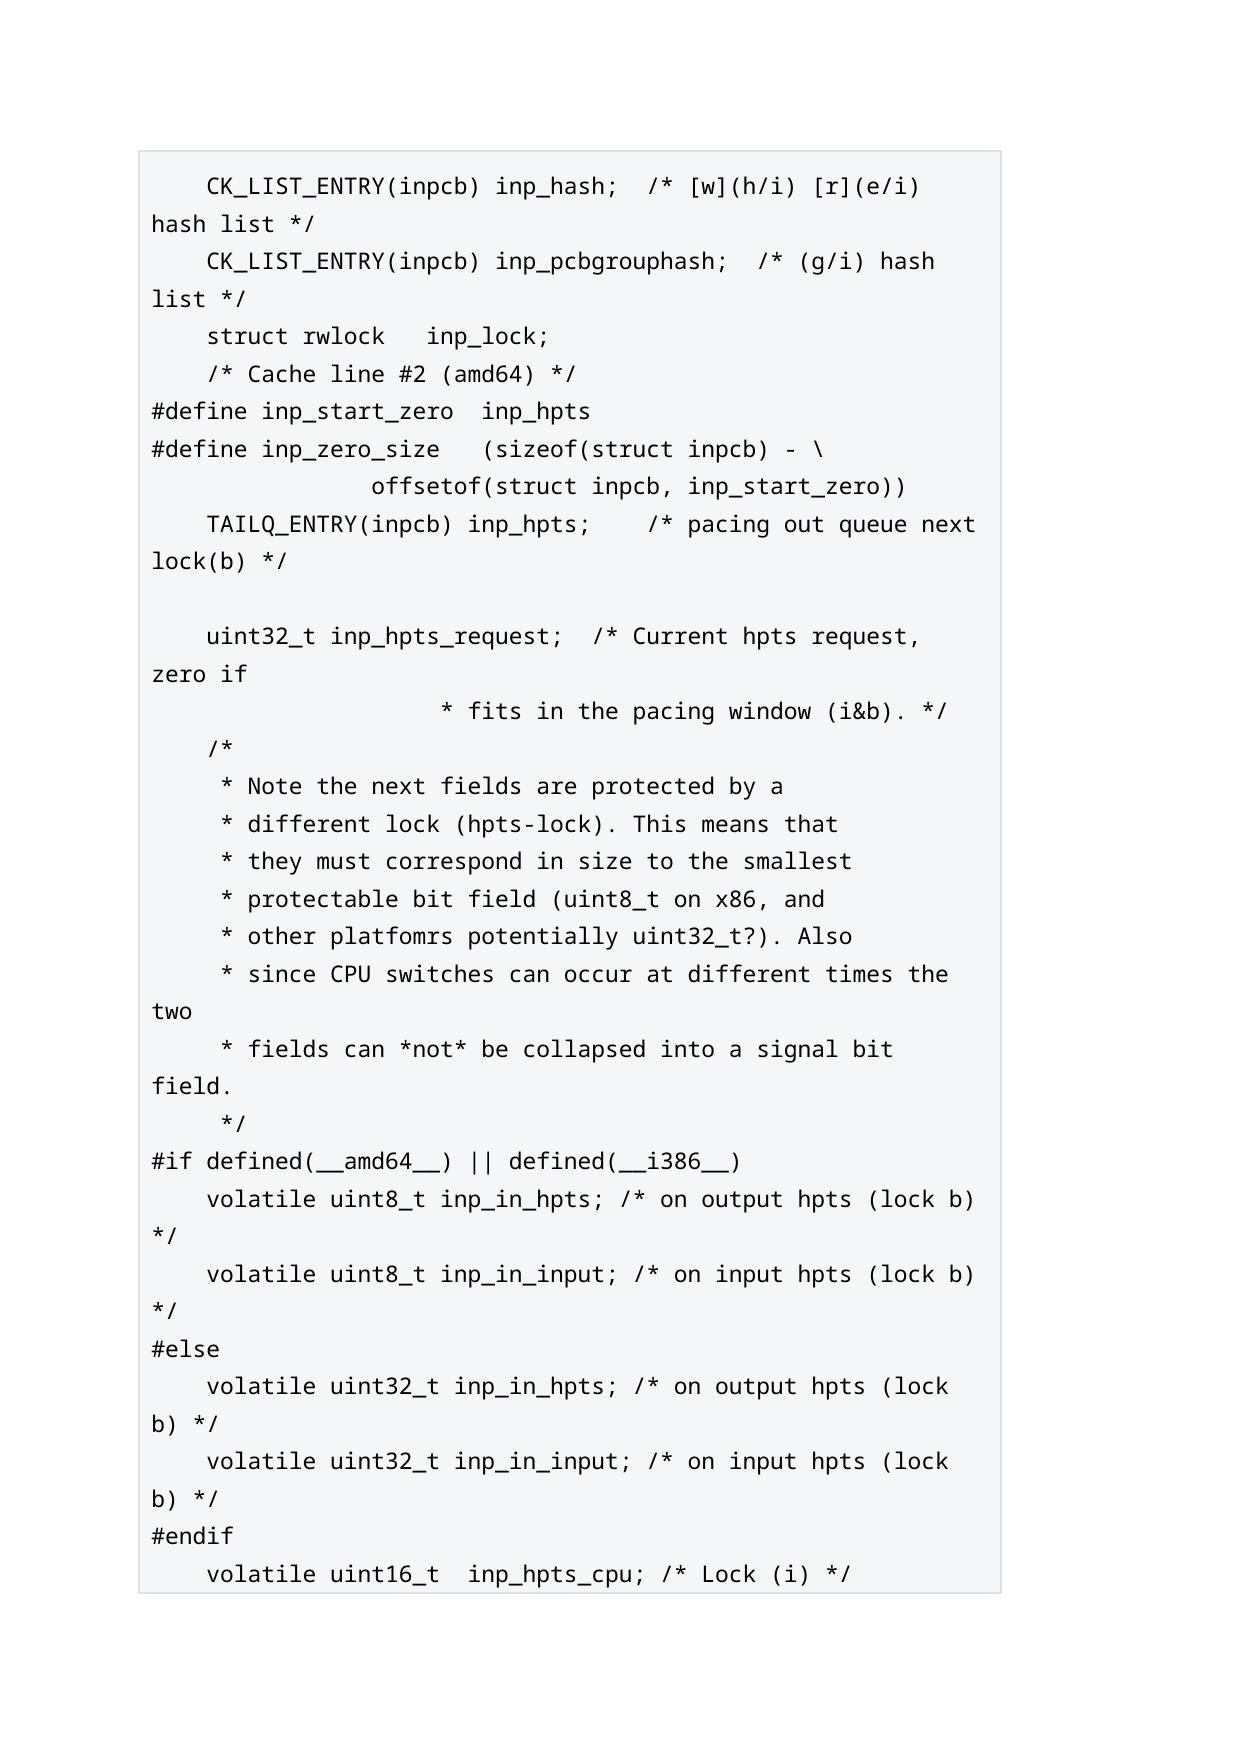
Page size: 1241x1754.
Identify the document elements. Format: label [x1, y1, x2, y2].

table_header [140, 152, 1000, 1592]
